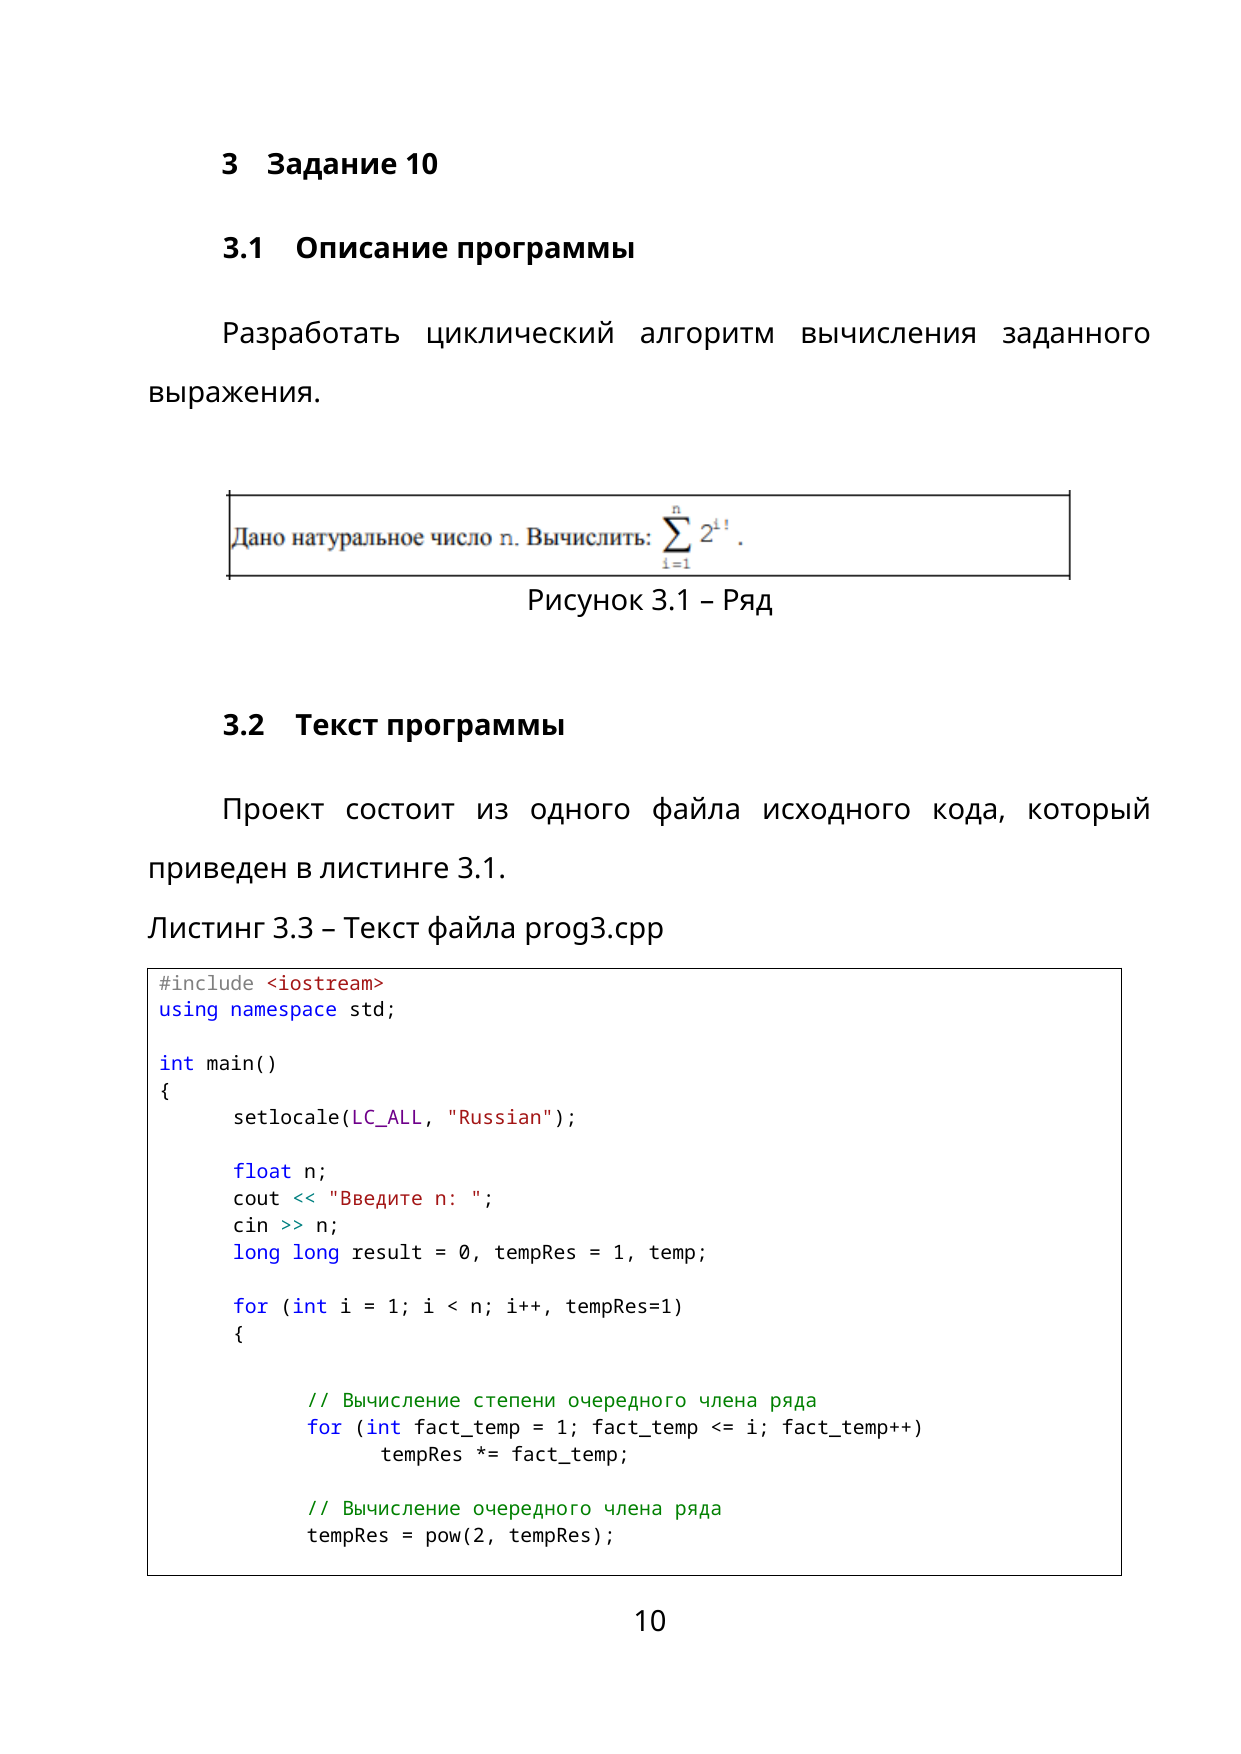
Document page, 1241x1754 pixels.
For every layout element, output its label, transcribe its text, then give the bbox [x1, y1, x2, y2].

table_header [148, 969, 1121, 1575]
subtitle Задание 10 [221, 143, 1152, 183]
subtitle Описание программы [148, 228, 1152, 267]
subtitle Текст программы [148, 704, 1152, 743]
picture [226, 490, 1074, 580]
text Разработать циклический алгоритм вычисления заданного выражения. [148, 312, 1152, 411]
text Рисунок 3.1 – Ряд [148, 579, 1152, 619]
text Проект состоит из одного файла исходного кода, который приведен в листинге 3.1. [148, 788, 1152, 887]
